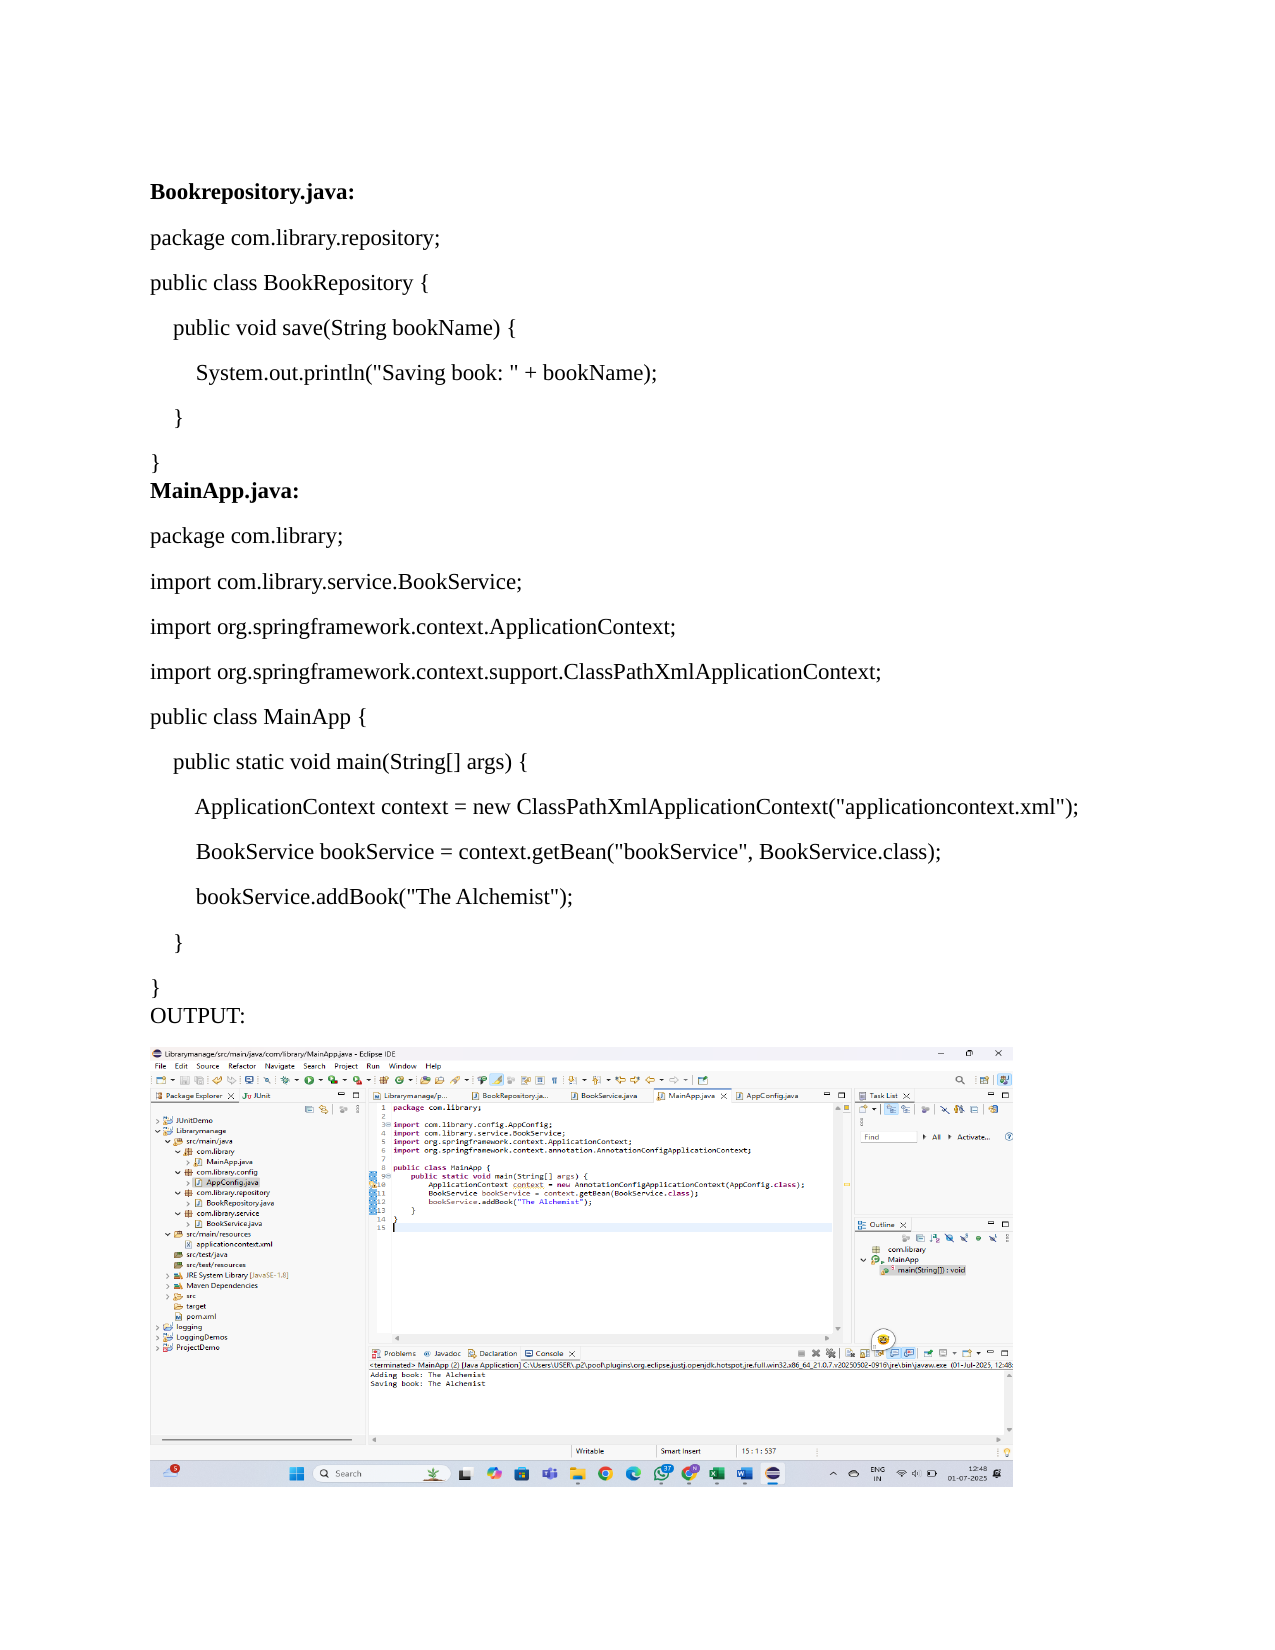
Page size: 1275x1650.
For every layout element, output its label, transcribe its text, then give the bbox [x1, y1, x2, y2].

text BookService bookService = context.getBean("bookService", BookService.class); [150, 838, 1125, 865]
text public class BookRepository { [150, 269, 1125, 295]
text } [150, 404, 1125, 430]
picture [150, 1047, 1013, 1487]
text public static void main(String[] args) { [150, 748, 1125, 774]
text import org.springframework.context.ApplicationContext; [150, 613, 1125, 639]
text } OUTPUT: [150, 974, 1125, 1028]
text public void save(String bookName) { [150, 314, 1125, 340]
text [150, 150, 1125, 205]
text } MainApp.java: [150, 449, 1125, 504]
text System.out.println("Saving book: " + bookName); [150, 359, 1125, 385]
text ApplicationContext context = new ClassPathXmlApplicationContext("applicationcontext.xml"); [150, 793, 1125, 819]
text import com.library.service.BookService; [150, 568, 1125, 594]
text public class MainApp { [150, 703, 1125, 729]
text package com.library.repository; [150, 223, 1125, 250]
text import org.springframework.context.support.ClassPathXmlApplicationContext; [150, 658, 1125, 684]
text bookService.addBook("The Alchemist"); [150, 883, 1125, 910]
text } [150, 928, 1125, 955]
text package com.library; [150, 523, 1125, 549]
